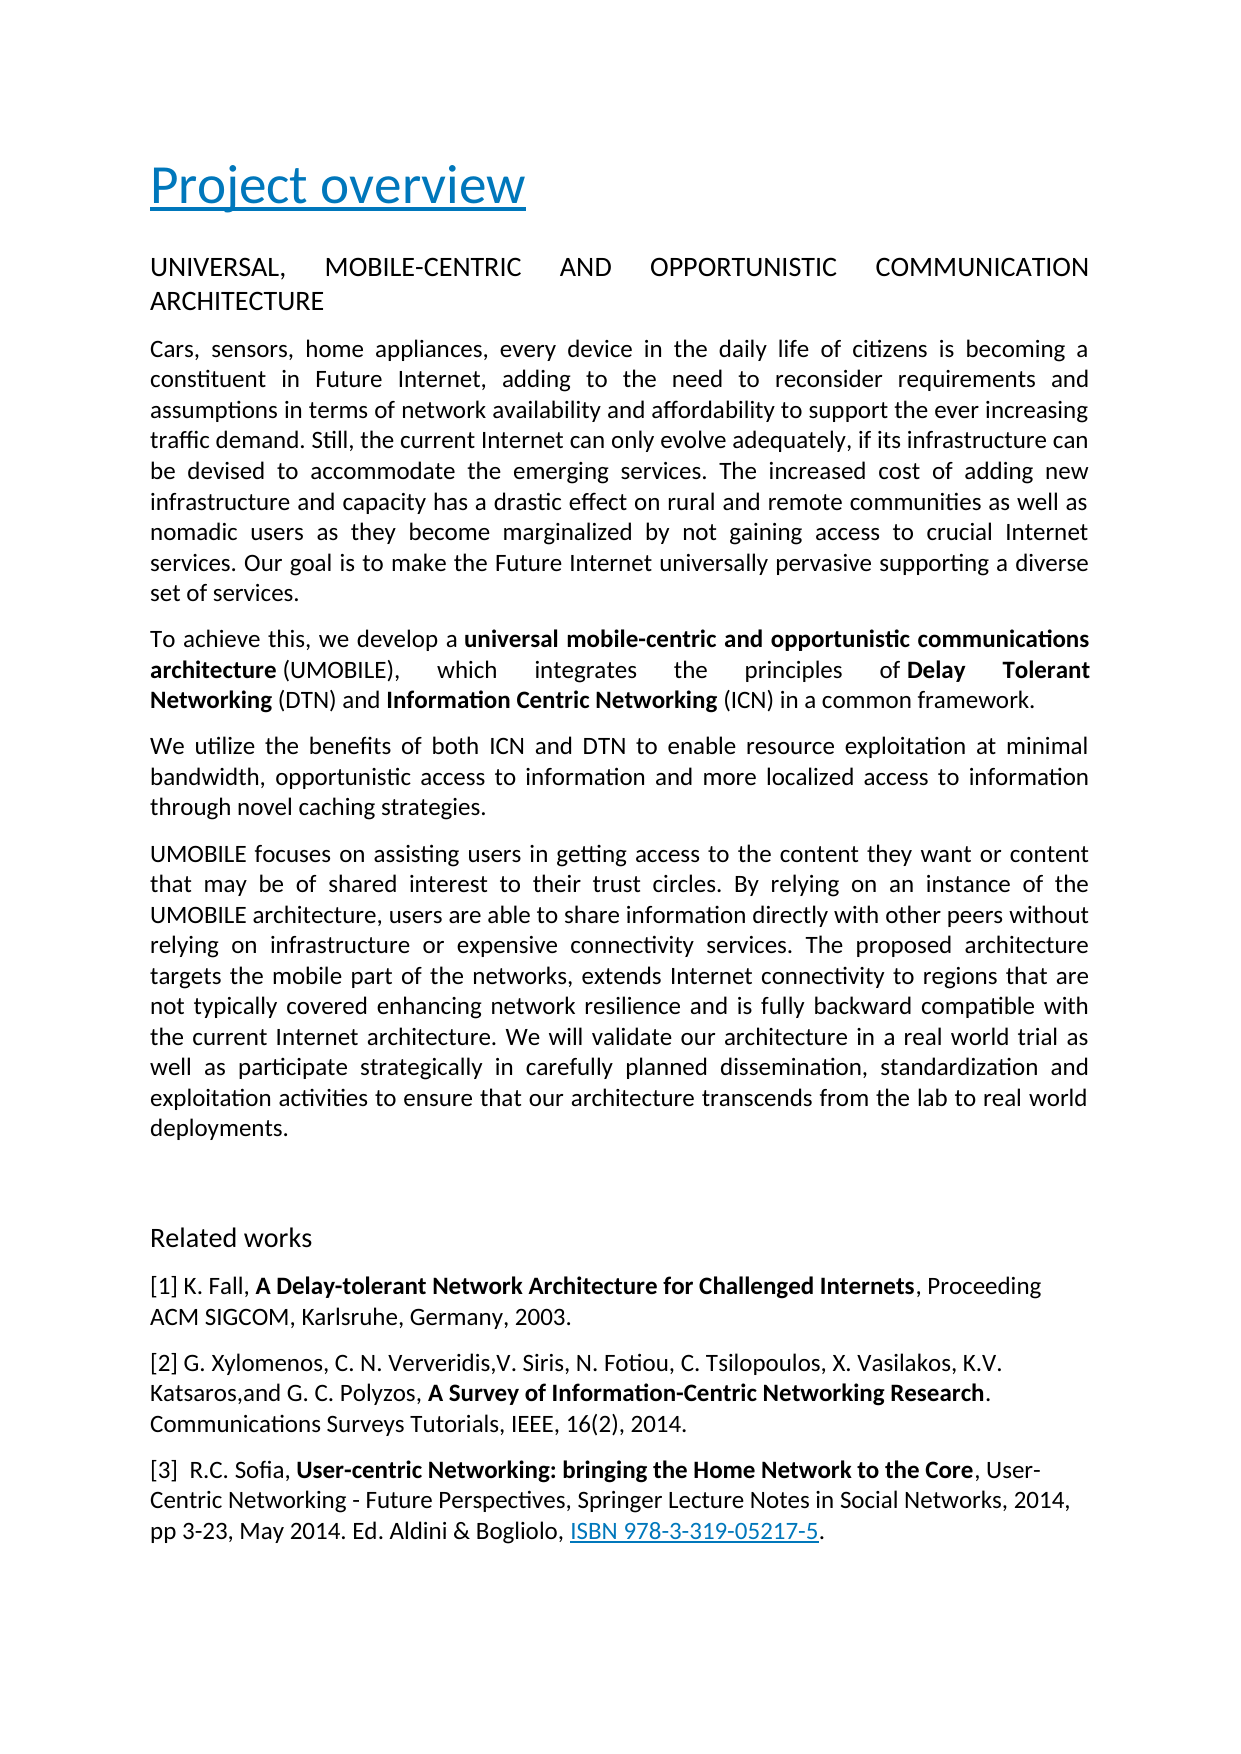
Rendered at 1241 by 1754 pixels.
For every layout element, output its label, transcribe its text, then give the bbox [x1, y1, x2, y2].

text Cars, sensors, home appliances, every device in the daily life of citizens is becoming a constituent in Future Internet, adding to the need to reconsider requirements and assumptions in terms of network availability and affordability to support the ever increasing traffic demand. Still, the current Internet can only evolve adequately, if its infrastructure can be devised to accommodate the emerging services. The increased cost of adding new infrastructure and capacity has a drastic effect on rural and remote communities as well as nomadic users as they become marginalized by not gaining access to crucial Internet services. Our goal is to make the Future Internet universally pervasive supporting a diverse set of services. [150, 333, 1090, 608]
text To achieve this, we develop a universal mobile-centric and opportunistic communications architecture (UMOBILE), which integrates the principles of Delay Tolerant Networking (DTN) and Information Centric Networking (ICN) in a common framework. [150, 623, 1090, 715]
text Related works [150, 1220, 1090, 1255]
text UMOBILE focuses on assisting users in getting access to the content they want or content that may be of shared interest to their trust circles. By relying on an instance of the UMOBILE architecture, users are able to share information directly with other peers without relying on infrastructure or expensive connectivity services. The proposed architecture targets the mobile part of the networks, extends Internet connectivity to regions that are not typically covered enhancing network resilience and is fully backward compatible with the current Internet architecture. We will validate our architecture in a real world trial as well as participate strategically in carefully planned dissemination, standardization and exploitation activities to ensure that our architecture transcends from the lab to real world deployments. [150, 838, 1090, 1143]
text [3] R.C. Sofia, User-centric Networking: bringing the Home Network to the Core, User-Centric Networking - Future Perspectives, Springer Lecture Notes in Social Networks, 2014, pp 3-23, May 2014. Ed. Aldini & Bogliolo, ISBN 978-3-319-05217-5. [150, 1454, 1090, 1546]
text UNIVERSAL, MOBILE-CENTRIC AND OPPORTUNISTIC COMMUNICATION ARCHITECTURE [150, 249, 1090, 317]
text [2] G. Xylomenos, C. N. Ververidis,V. Siris, N. Fotiou, C. Tsilopoulos, X. Vasilakos, K.V. Katsaros,and G. C. Polyzos, A Survey of Information-Centric Networking Research. Communications Surveys Tutorials, IEEE, 16(2), 2014. [150, 1347, 1090, 1438]
text We utilize the benefits of both ICN and DTN to enable resource exploitation at minimal bandwidth, opportunistic access to information and more localized access to information through novel caching strategies. [150, 731, 1090, 822]
text Project overview [150, 150, 1090, 217]
text [1] K. Fall, A Delay-tolerant Network Architecture for Challenged Internets, Proceeding ACM SIGCOM, Karlsruhe, Germany, 2003. [150, 1270, 1090, 1331]
